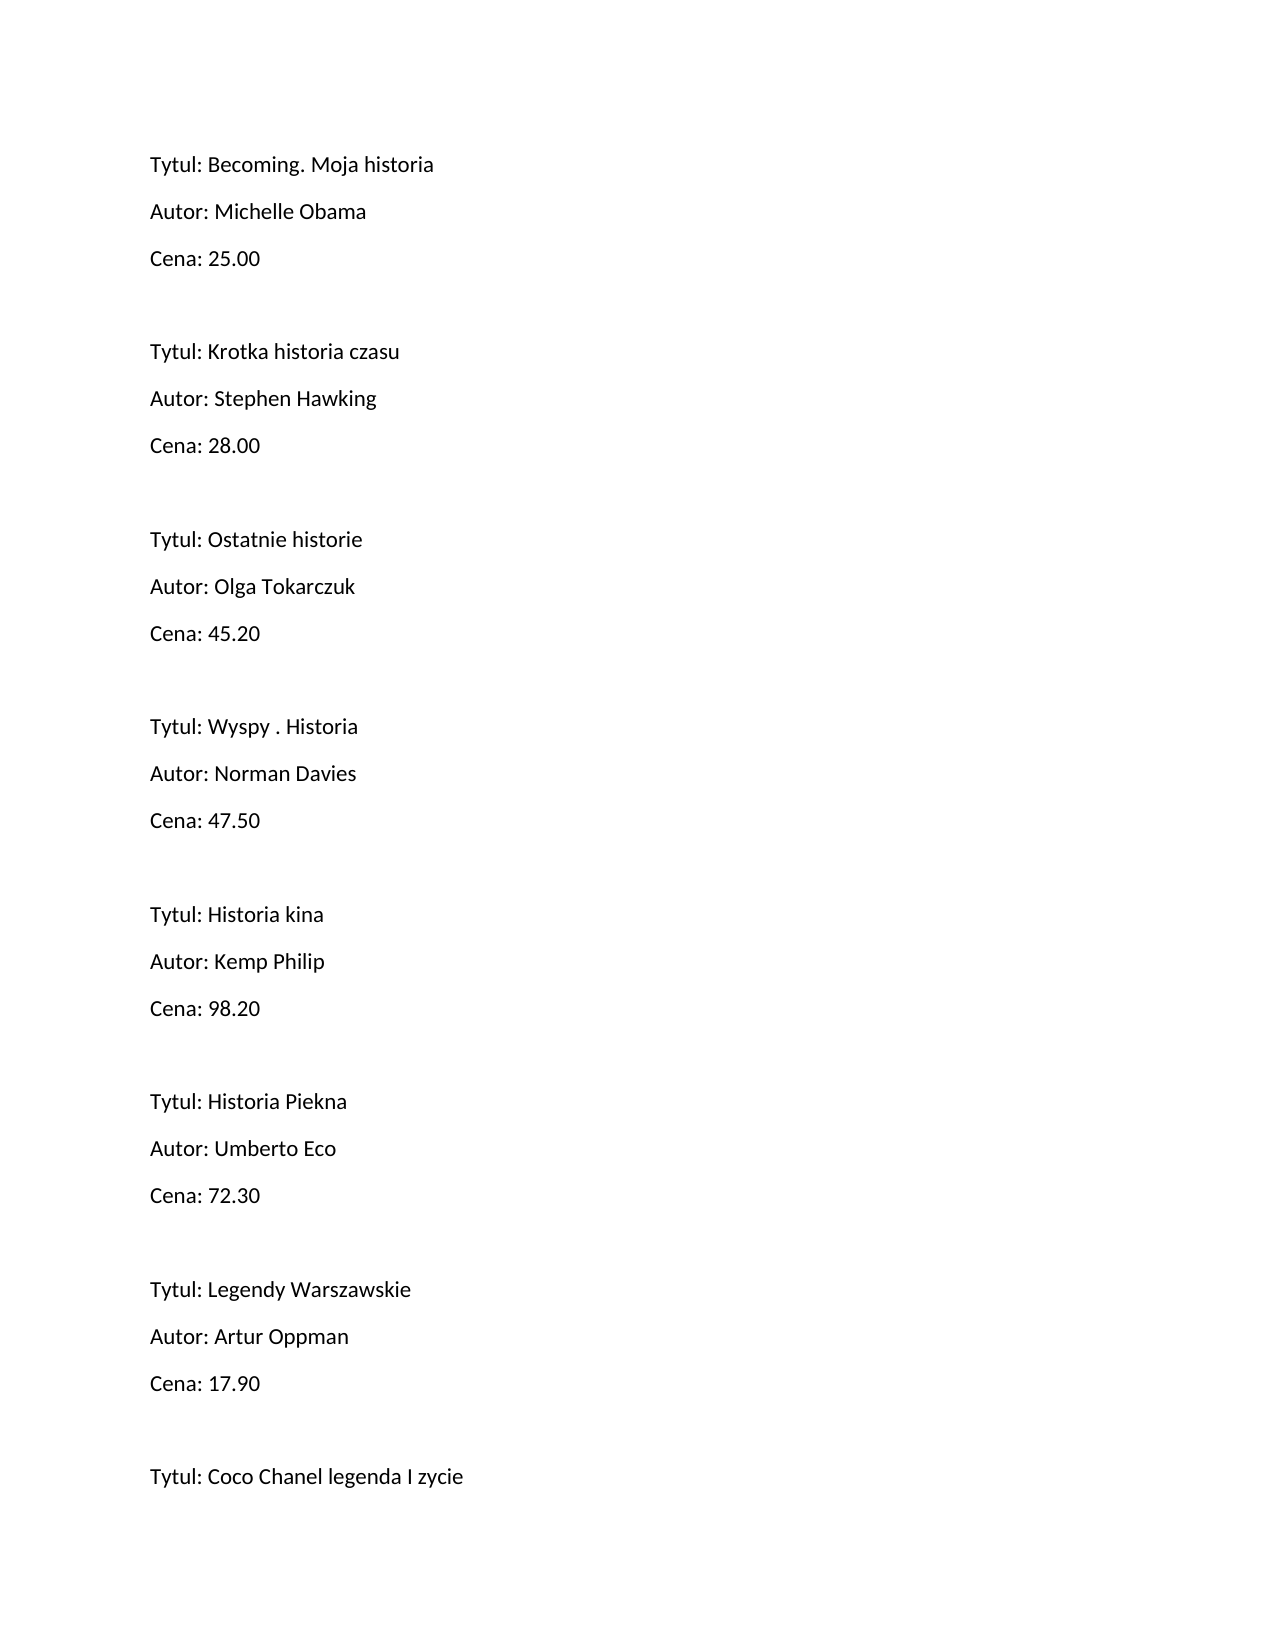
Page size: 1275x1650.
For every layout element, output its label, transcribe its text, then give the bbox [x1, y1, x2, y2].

text Tytul: Historia kina [150, 900, 1125, 928]
text Cena: 98.20 [150, 994, 1125, 1022]
text Autor: Kemp Philip [150, 947, 1125, 975]
text Tytul: Krotka historia czasu [150, 337, 1125, 366]
text Autor: Stephen Hawking [150, 384, 1125, 412]
text Cena: 72.30 [150, 1181, 1125, 1209]
text Tytul: Legendy Warszawskie [150, 1275, 1125, 1303]
text Tytul: Ostatnie historie [150, 525, 1125, 553]
text Autor: Olga Tokarczuk [150, 572, 1125, 600]
text Tytul: Historia Piekna [150, 1087, 1125, 1116]
text Tytul: Wyspy . Historia [150, 712, 1125, 741]
text Autor: Umberto Eco [150, 1134, 1125, 1162]
text Cena: 45.20 [150, 619, 1125, 647]
text Cena: 25.00 [150, 244, 1125, 272]
text Tytul: Coco Chanel legenda I zycie [150, 1462, 1125, 1491]
text Cena: 28.00 [150, 431, 1125, 459]
text Autor: Artur Oppman [150, 1322, 1125, 1350]
text Cena: 47.50 [150, 806, 1125, 834]
text Tytul: Becoming. Moja historia [150, 150, 1125, 178]
text Autor: Norman Davies [150, 759, 1125, 787]
text Cena: 17.90 [150, 1369, 1125, 1397]
text Autor: Michelle Obama [150, 197, 1125, 225]
